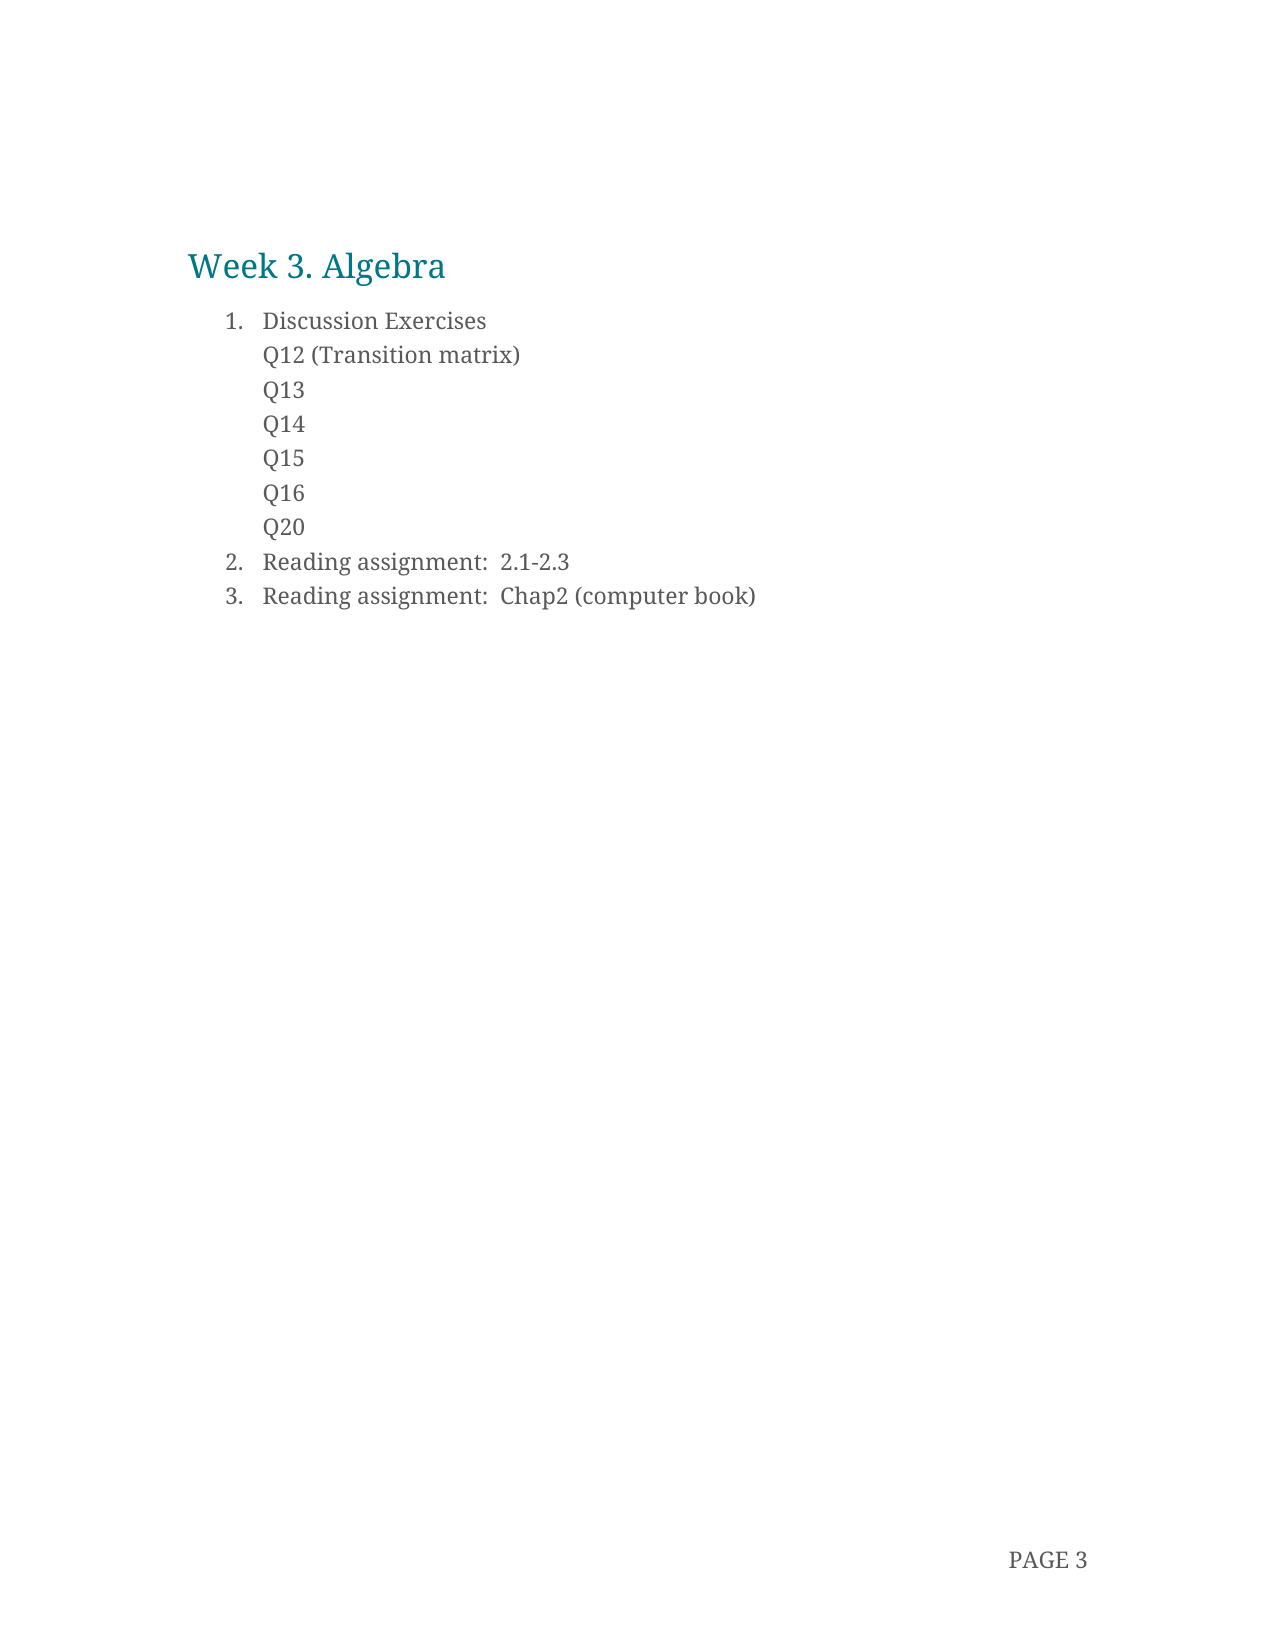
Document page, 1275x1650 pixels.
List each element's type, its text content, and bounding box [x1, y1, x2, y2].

list Discussion Exercises [225, 305, 1087, 336]
list Reading assignment: Chap2 (computer book) [225, 580, 1087, 611]
list Q12 (Transition matrix) [262, 339, 1087, 371]
list Q20 [262, 511, 1087, 542]
list Q13 [262, 374, 1087, 405]
list Q15 [262, 442, 1087, 474]
list Reading assignment: 2.1-2.3 [225, 546, 1087, 577]
list Q14 [262, 408, 1087, 439]
subtitle Week 3. Algebra [187, 242, 1087, 288]
list Q16 [262, 477, 1087, 508]
